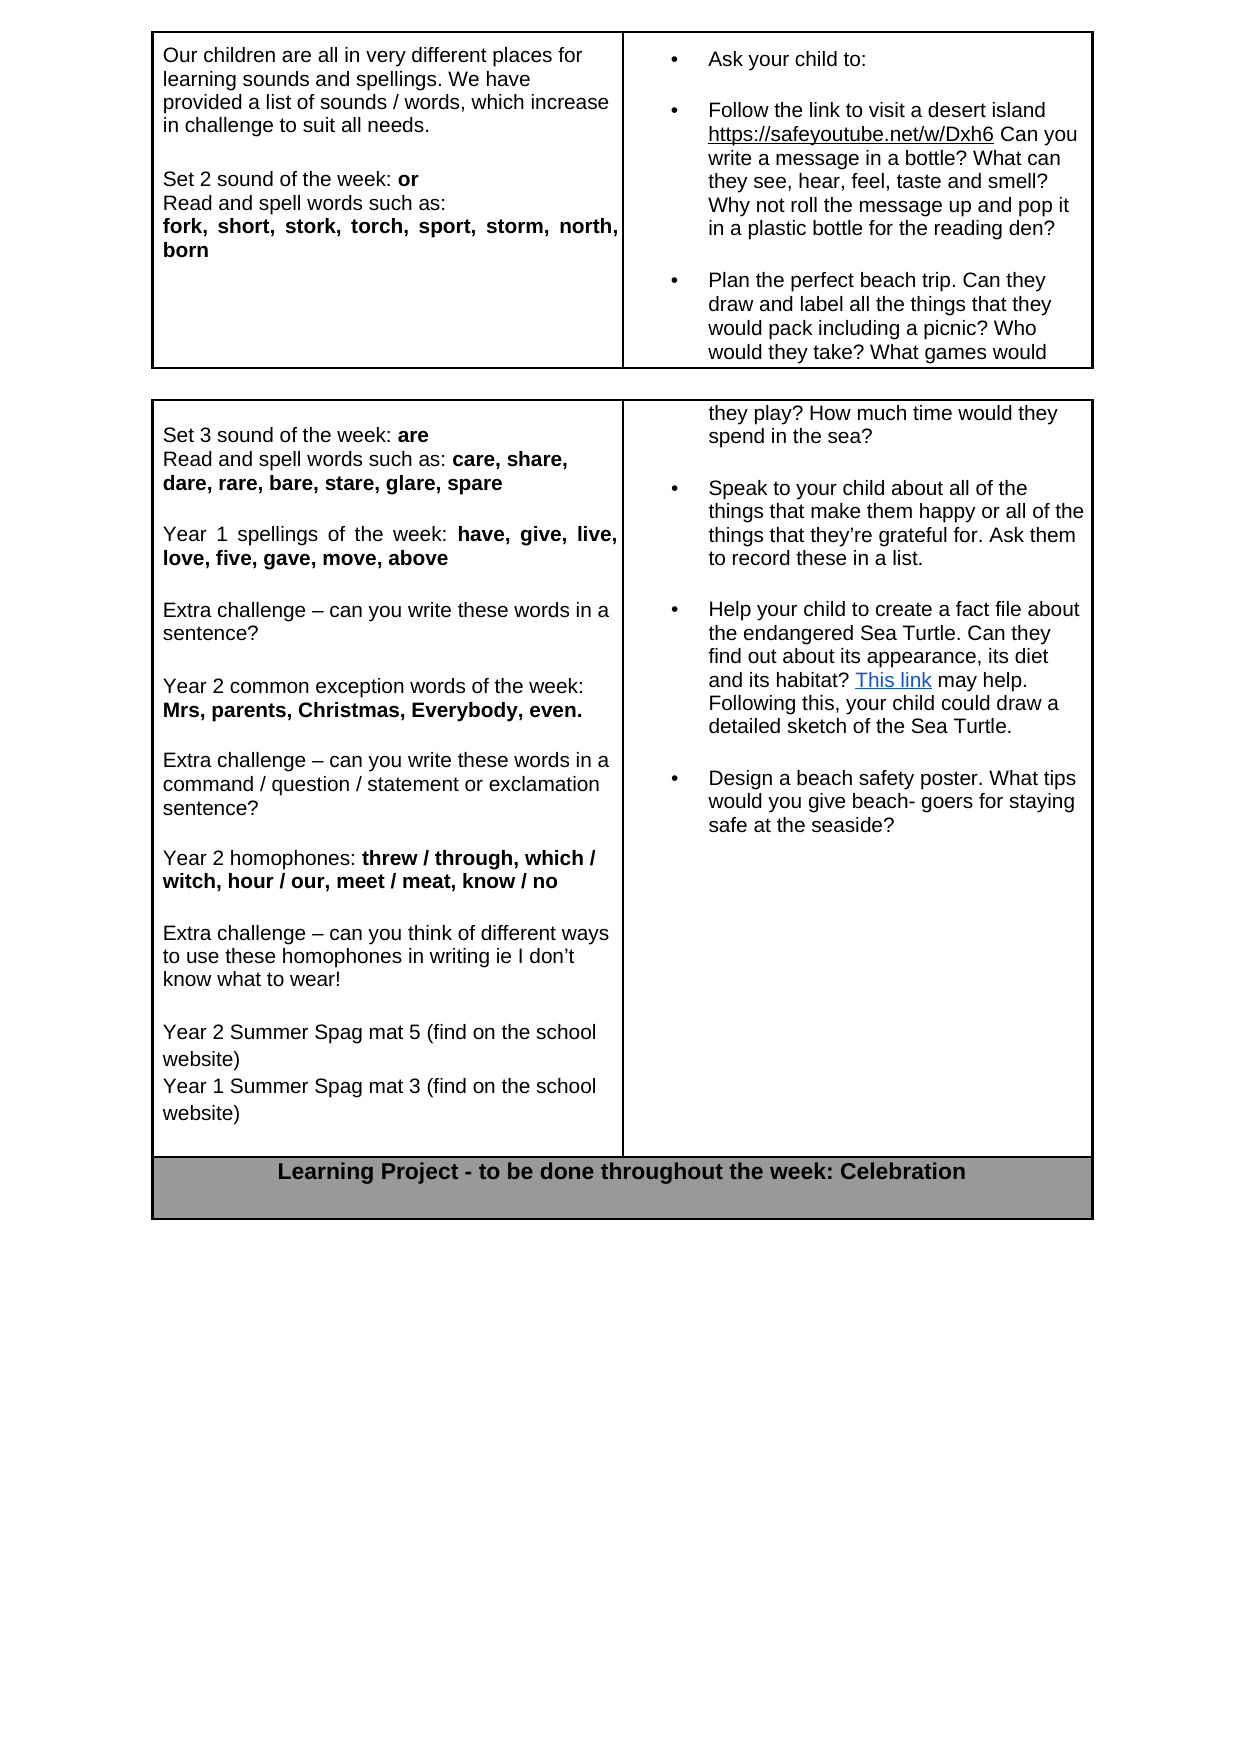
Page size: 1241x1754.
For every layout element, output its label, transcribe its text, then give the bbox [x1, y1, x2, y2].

table_cell Learning Project - to be done throughout the week: Celebration [154, 1158, 1091, 1218]
table_cell Our children are all in very different places for learning sounds and spellings. We have provided a list of sounds / words, which increase in challenge to suit all needs. Set 2 sound of the week: or Read and spell words such as: fork, short, stork, torch, sport, storm, north, born [154, 33, 622, 367]
table_header Set 3 sound of the week: are Read and spell words such as: care, share, dare, rare, bare, stare, glare, spare Year 1 spellings of the week: have, give, live, love, five, gave, move, above Extra challenge – can you write these words in a sentence? Year 2 common exception words of the week: Mrs, parents, Christmas, Everybody, even. Extra challenge – can you write these words in a command / question / statement or exclamation sentence? Year 2 homophones: threw / through, which / witch, hour / our, meet / meat, know / no Extra challenge – can you think of different ways to use these homophones in writing ie I don’t know what to wear! Year 2 Summer Spag mat 5 (find on the school website) Year 1 Summer Spag mat 3 (find on the school website) [154, 401, 622, 1156]
table_header they play? How much time would they spend in the sea? Speak to your child about all of the things that make them happy or all of the things that they’re grateful for. Ask them to record these in a list. Help your child to create a fact file about the endangered Sea Turtle. Can they find out about its appearance, its diet and its habitat? This link may help. Following this, your child could draw a detailed sketch of the Sea Turtle. Design a beach safety poster. What tips would you give beach- goers for staying safe at the seaside? [624, 401, 1091, 1156]
table_cell Ask your child to: Follow the link to visit a desert island https://safeyoutube.net/w/Dxh6 Can you write a message in a bottle? What can they see, hear, feel, taste and smell? Why not roll the message up and pop it in a plastic bottle for the reading den? Plan the perfect beach trip. Can they draw and label all the things that they would pack including a picnic? Who would they take? What games would [624, 33, 1091, 367]
